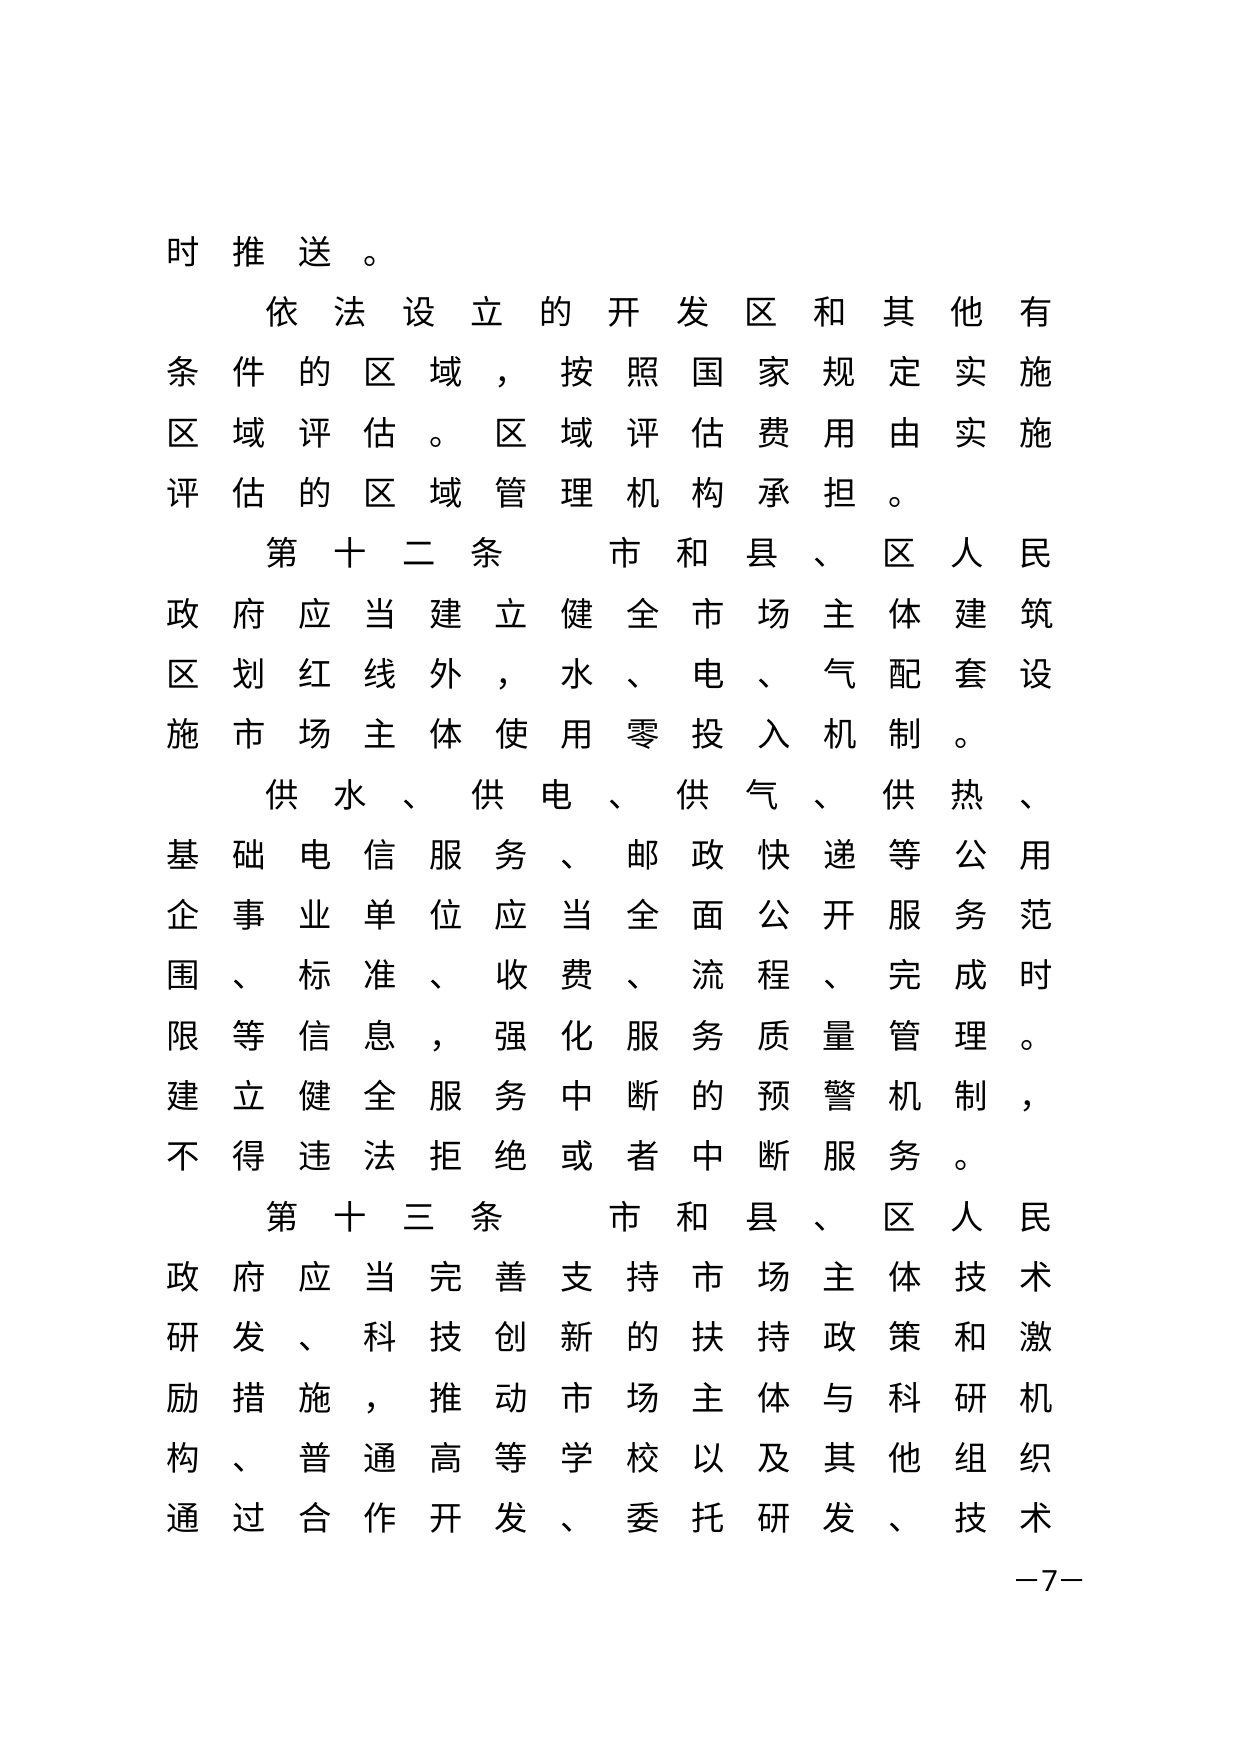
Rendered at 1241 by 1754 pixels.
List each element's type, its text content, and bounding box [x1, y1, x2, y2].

text 第十三条 市和县、区人民政府应当完善支持市场主体技术研发、科技创新的扶持政策和激励措施，推动市场主体与科研机构、普通高等学校以及其他组织通过合作开发、委托研发、技术入股和共建研发机构等产学研合作方式，共同开展研究开发、成果应用与推广等活动。 [167, 1184, 1085, 1546]
text 依法设立的开发区和其他有条件的区域，按照国家规定实施区域评估。区域评估费用由实施评估的区域管理机构承担。 [167, 280, 1085, 521]
text 第十一条 市和县、区人民政府应当按照国家规定推行工程建设项目联合审批、多图联审、联合竣工验收。完善工程建设项目审批管理系统，实现信息一次填报、材料一次上传、全流程在线审批、评审意见和审批结果即时推送。 [167, 219, 1085, 280]
text 第十二条 市和县、区人民政府应当建立健全市场主体建筑区划红线外，水、电、气配套设施市场主体使用零投入机制。 [167, 521, 1085, 762]
text 供水、供电、供气、供热、基础电信服务、邮政快递等公用企事业单位应当全面公开服务范围、标准、收费、流程、完成时限等信息，强化服务质量管理。建立健全服务中断的预警机制，不得违法拒绝或者中断服务。 [167, 762, 1085, 1184]
